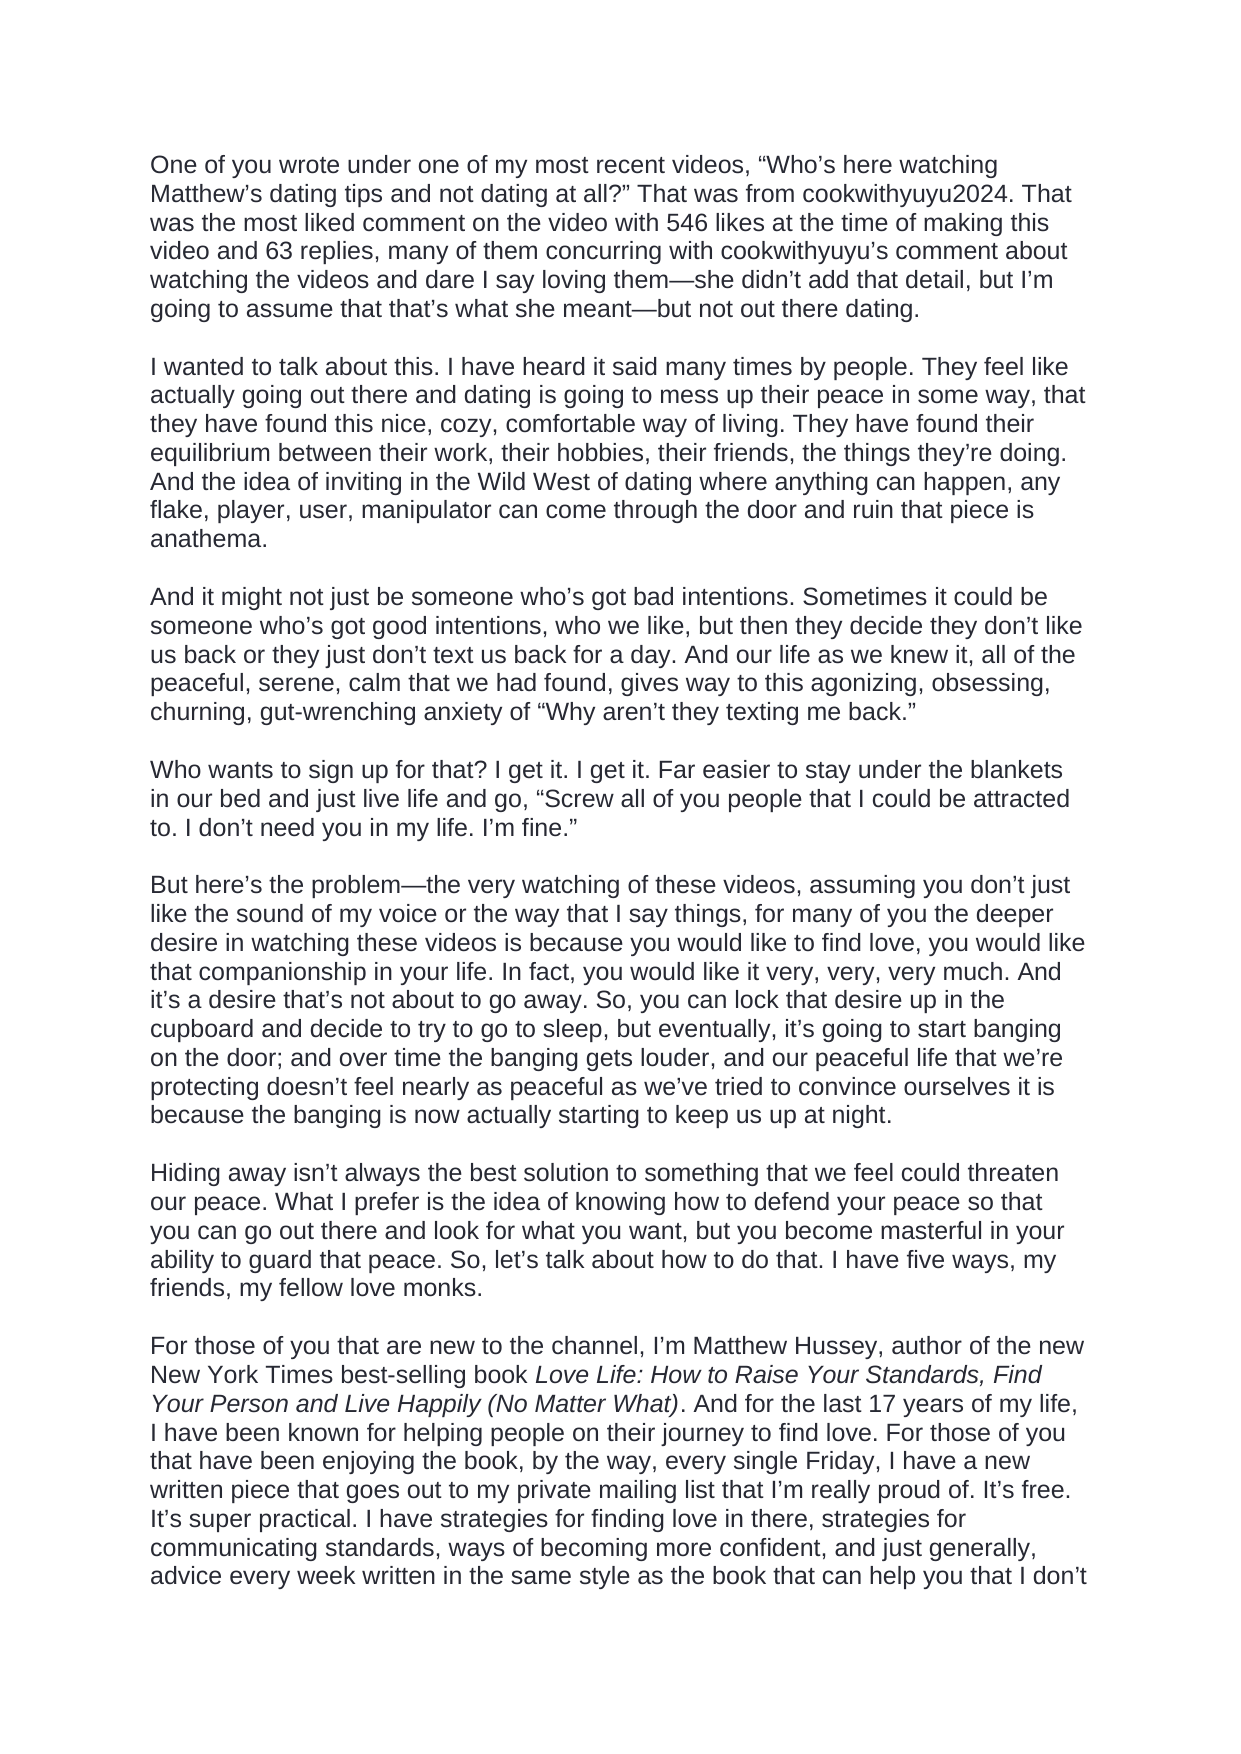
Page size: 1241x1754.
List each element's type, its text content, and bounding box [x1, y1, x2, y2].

text Who wants to sign up for that? I get it. I get it. Far easier to stay under the blankets in our bed and just live life and go, “Screw all of you people that I could be attracted to. I don’t need you in my life. I’m fine.” [150, 755, 1090, 841]
text I wanted to talk about this. I have heard it said many times by people. They feel like actually going out there and dating is going to mess up their peace in some way, that they have found this nice, cozy, comfortable way of living. They have found their equilibrium between their work, their hobbies, their friends, the things they’re doing. And the idea of inviting in the Wild West of dating where anything can happen, any flake, player, user, manipulator can come through the door and ruin that piece is anathema. [150, 352, 1090, 553]
text But here’s the problem—the very watching of these videos, assuming you don’t just like the sound of my voice or the way that I say things, for many of you the deeper desire in watching these videos is because you would like to find love, you would like that companionship in your life. In fact, you would like it very, very, very much. And it’s a desire that’s not about to go away. So, you can lock that desire up in the cupboard and decide to try to go to sleep, but eventually, it’s going to start banging on the door; and over time the banging gets louder, and our peaceful life that we’re protecting doesn’t feel nearly as peaceful as we’ve tried to convince ourselves it is because the banging is now actually starting to keep us up at night. [150, 870, 1090, 1129]
text Hiding away isn’t always the best solution to something that we feel could threaten our peace. What I prefer is the idea of knowing how to defend your peace so that you can go out there and look for what you want, but you become masterful in your ability to guard that peace. So, let’s talk about how to do that. I have five ways, my friends, my fellow love monks. [150, 1158, 1090, 1302]
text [150, 1331, 1090, 1590]
text One of you wrote under one of my most recent videos, “Who’s here watching Matthew’s dating tips and not dating at all?” That was from cookwithyuyu2024. That was the most liked comment on the video with 546 likes at the time of making this video and 63 replies, many of them concurring with cookwithyuyu’s comment about watching the videos and dare I say loving them—she didn’t add that detail, but I’m going to assume that that’s what she meant—but not out there dating. [150, 150, 1090, 322]
text And it might not just be someone who’s got bad intentions. Sometimes it could be someone who’s got good intentions, who we like, but then they decide they don’t like us back or they just don’t text us back for a day. And our life as we knew it, all of the peaceful, serene, calm that we had found, gives way to this agonizing, obsessing, churning, gut-wrenching anxiety of “Why aren’t they texting me back.” [150, 582, 1090, 726]
